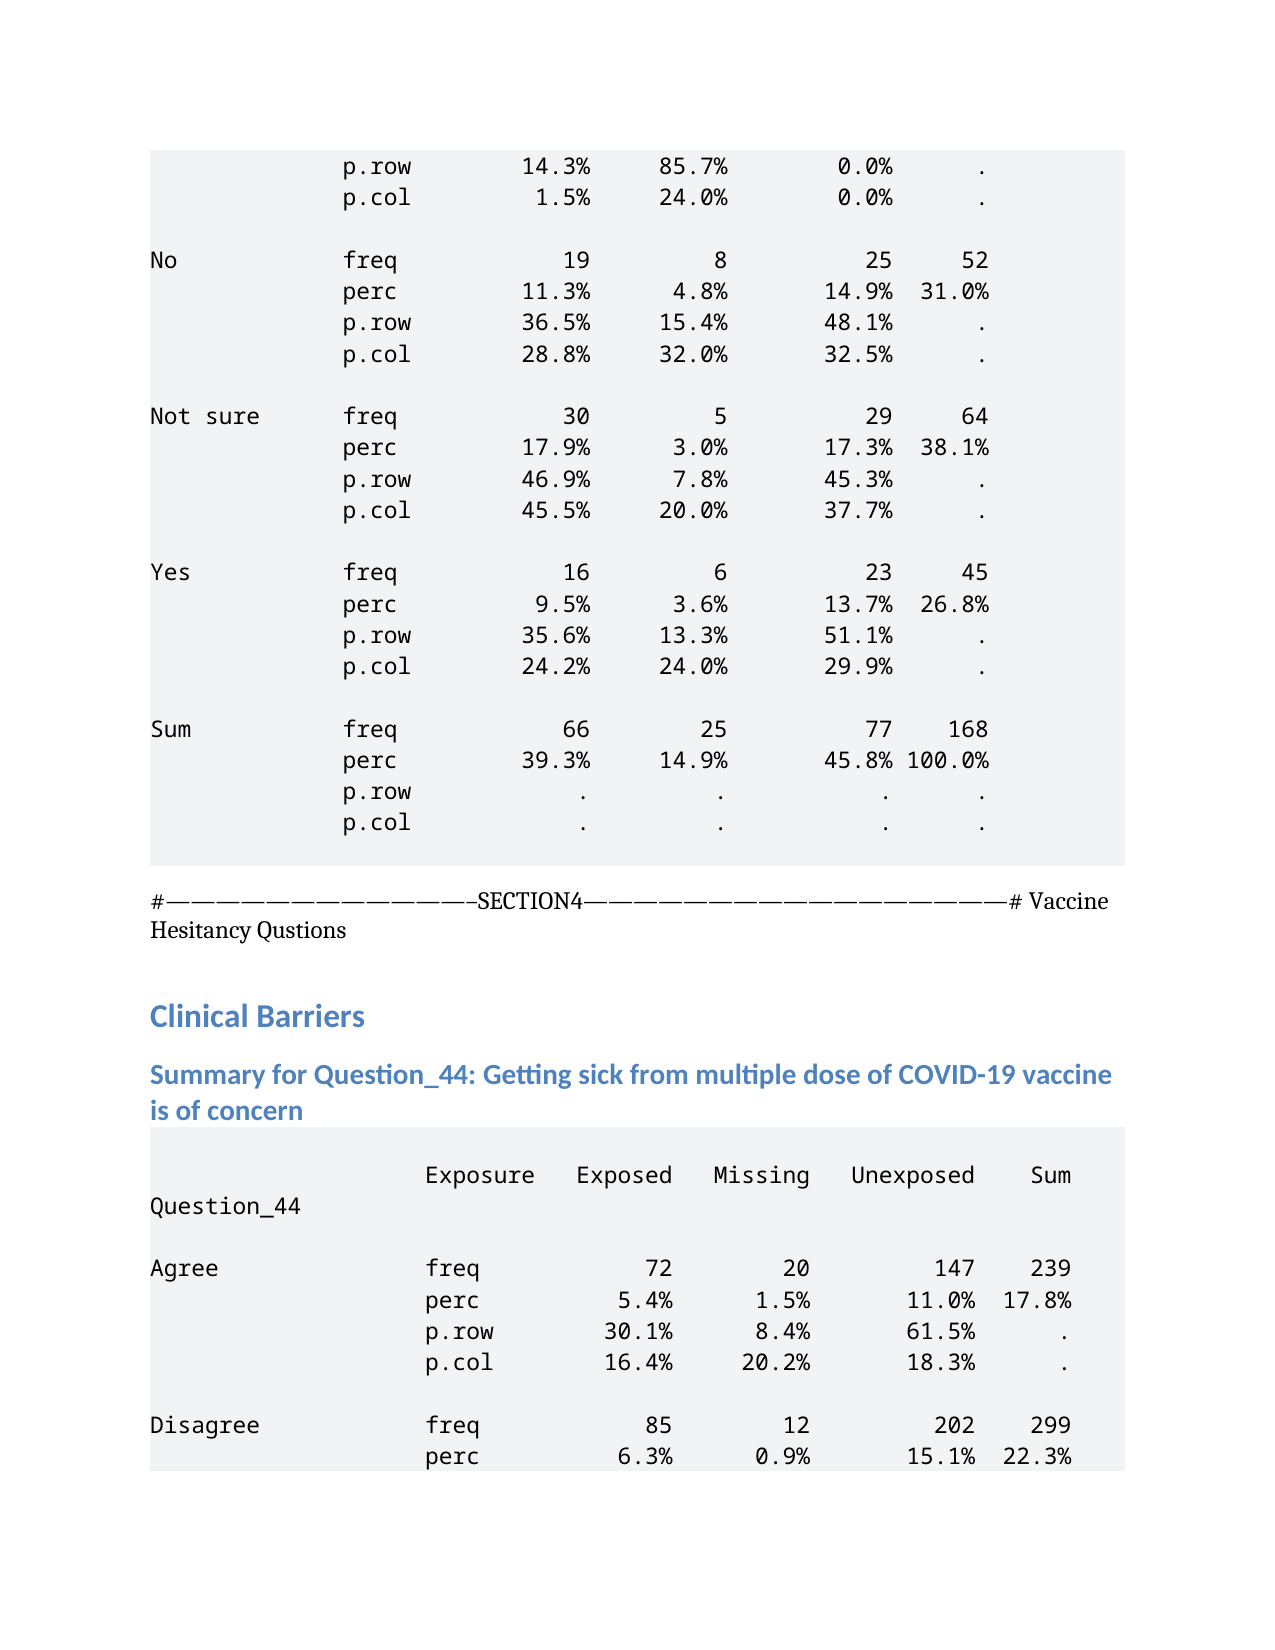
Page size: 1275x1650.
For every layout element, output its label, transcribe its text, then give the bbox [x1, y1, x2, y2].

subtitle Clinical Barriers [150, 994, 1125, 1035]
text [150, 1127, 1125, 1471]
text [150, 150, 1125, 866]
text #————————————–SECTION4—————————————————# Vaccine Hesitancy Qustions [150, 887, 1125, 944]
subtitle Summary for Question_44: Getting sick from multiple dose of COVID-19 vaccine is of concern [150, 1056, 1125, 1127]
